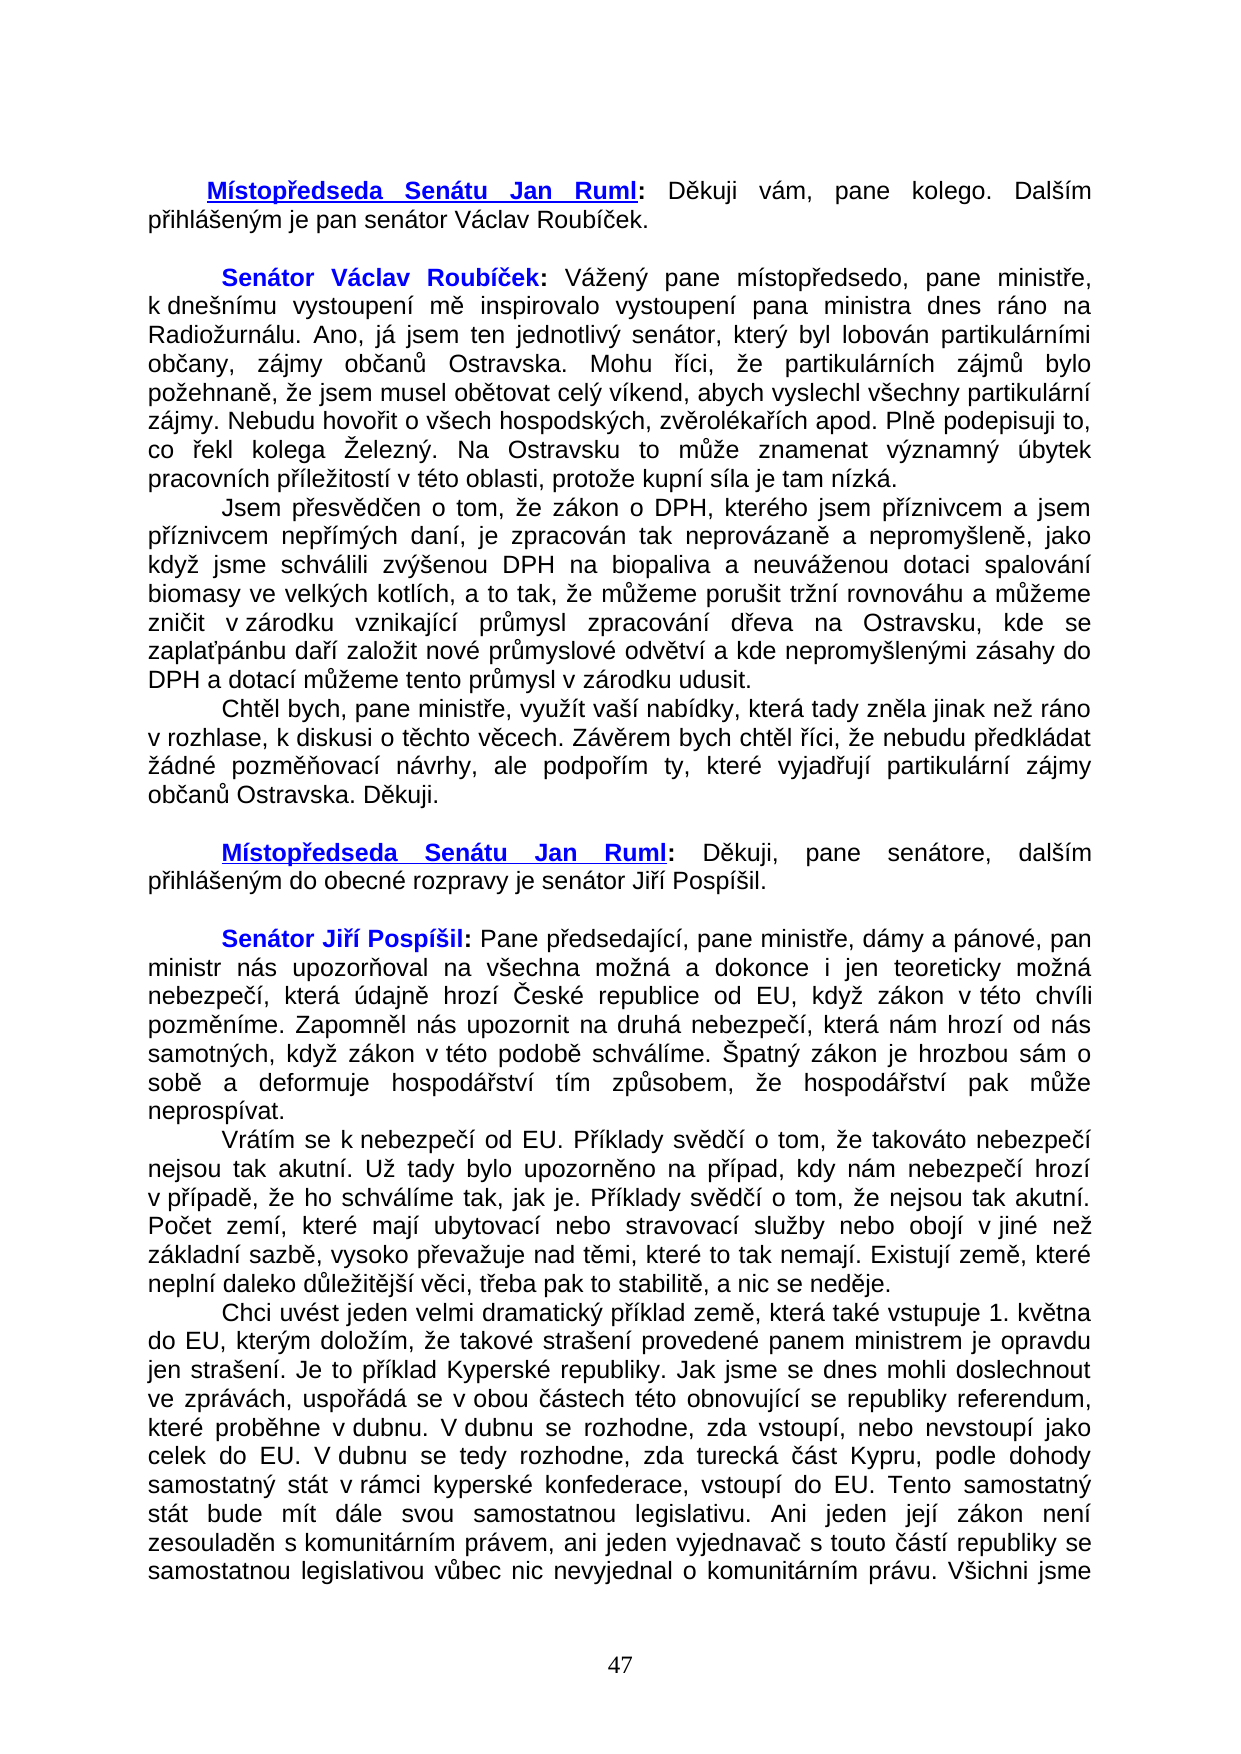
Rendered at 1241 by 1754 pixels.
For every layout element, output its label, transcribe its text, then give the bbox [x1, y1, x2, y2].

text Místopředseda Senátu Jan Ruml: Děkuji vám, pane kolego. Dalším přihlášeným je pan senátor Václav Roubíček. [148, 176, 1093, 234]
text Jsem přesvědčen o tom, že zákon o DPH, kterého jsem příznivcem a jsem příznivcem nepřímých daní, je zpracován tak neprovázaně a nepromyšleně, jako když jsme schválili zvýšenou DPH na biopaliva a neuváženou dotaci spalování biomasy ve velkých kotlích, a to tak, že můžeme porušit tržní rovnováhu a můžeme zničit v zárodku vznikající průmysl zpracování dřeva na Ostravsku, kde se zaplaťpánbu daří založit nové průmyslové odvětví a kde nepromyšlenými zásahy do DPH a dotací můžeme tento průmysl v zárodku udusit. [148, 493, 1093, 694]
text Chtěl bych, pane ministře, využít vaší nabídky, která tady zněla jinak než ráno v rozhlase, k diskusi o těchto věcech. Závěrem bych chtěl říci, že nebudu předkládat žádné pozměňovací návrhy, ale podpořím ty, které vyjadřují partikulární zájmy občanů Ostravska. Děkuji. [148, 694, 1093, 809]
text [148, 1298, 1093, 1585]
text Místopředseda Senátu Jan Ruml: Děkuji, pane senátore, dalším přihlášeným do obecné rozpravy je senátor Jiří Pospíšil. [148, 838, 1093, 895]
text Senátor Jiří Pospíšil: Pane předsedající, pane ministře, dámy a pánové, pan ministr nás upozorňoval na všechna možná a dokonce i jen teoreticky možná nebezpečí, která údajně hrozí České republice od EU, když zákon v této chvíli pozměníme. Zapomněl nás upozornit na druhá nebezpečí, která nám hrozí od nás samotných, když zákon v této podobě schválíme. Špatný zákon je hrozbou sám o sobě a deformuje hospodářství tím způsobem, že hospodářství pak může neprospívat. [148, 924, 1093, 1125]
text Vrátím se k nebezpečí od EU. Příklady svědčí o tom, že takováto nebezpečí nejsou tak akutní. Už tady bylo upozorněno na případ, kdy nám nebezpečí hrozí v případě, že ho schválíme tak, jak je. Příklady svědčí o tom, že nejsou tak akutní. Počet zemí, které mají ubytovací nebo stravovací služby nebo obojí v jiné než základní sazbě, vysoko převažuje nad těmi, které to tak nemají. Existují země, které neplní daleko důležitější věci, třeba pak to stabilitě, a nic se neděje. [148, 1125, 1093, 1298]
text Senátor Václav Roubíček: Vážený pane místopředsedo, pane ministře, k dnešnímu vystoupení mě inspirovalo vystoupení pana ministra dnes ráno na Radiožurnálu. Ano, já jsem ten jednotlivý senátor, který byl lobován partikulárními občany, zájmy občanů Ostravska. Mohu říci, že partikulárních zájmů bylo požehnaně, že jsem musel obětovat celý víkend, abych vyslechl všechny partikulární zájmy. Nebudu hovořit o všech hospodských, zvěrolékařích apod. Plně podepisuji to, co řekl kolega Železný. Na Ostravsku to může znamenat významný úbytek pracovních příležitostí v této oblasti, protože kupní síla je tam nízká. [148, 263, 1093, 493]
